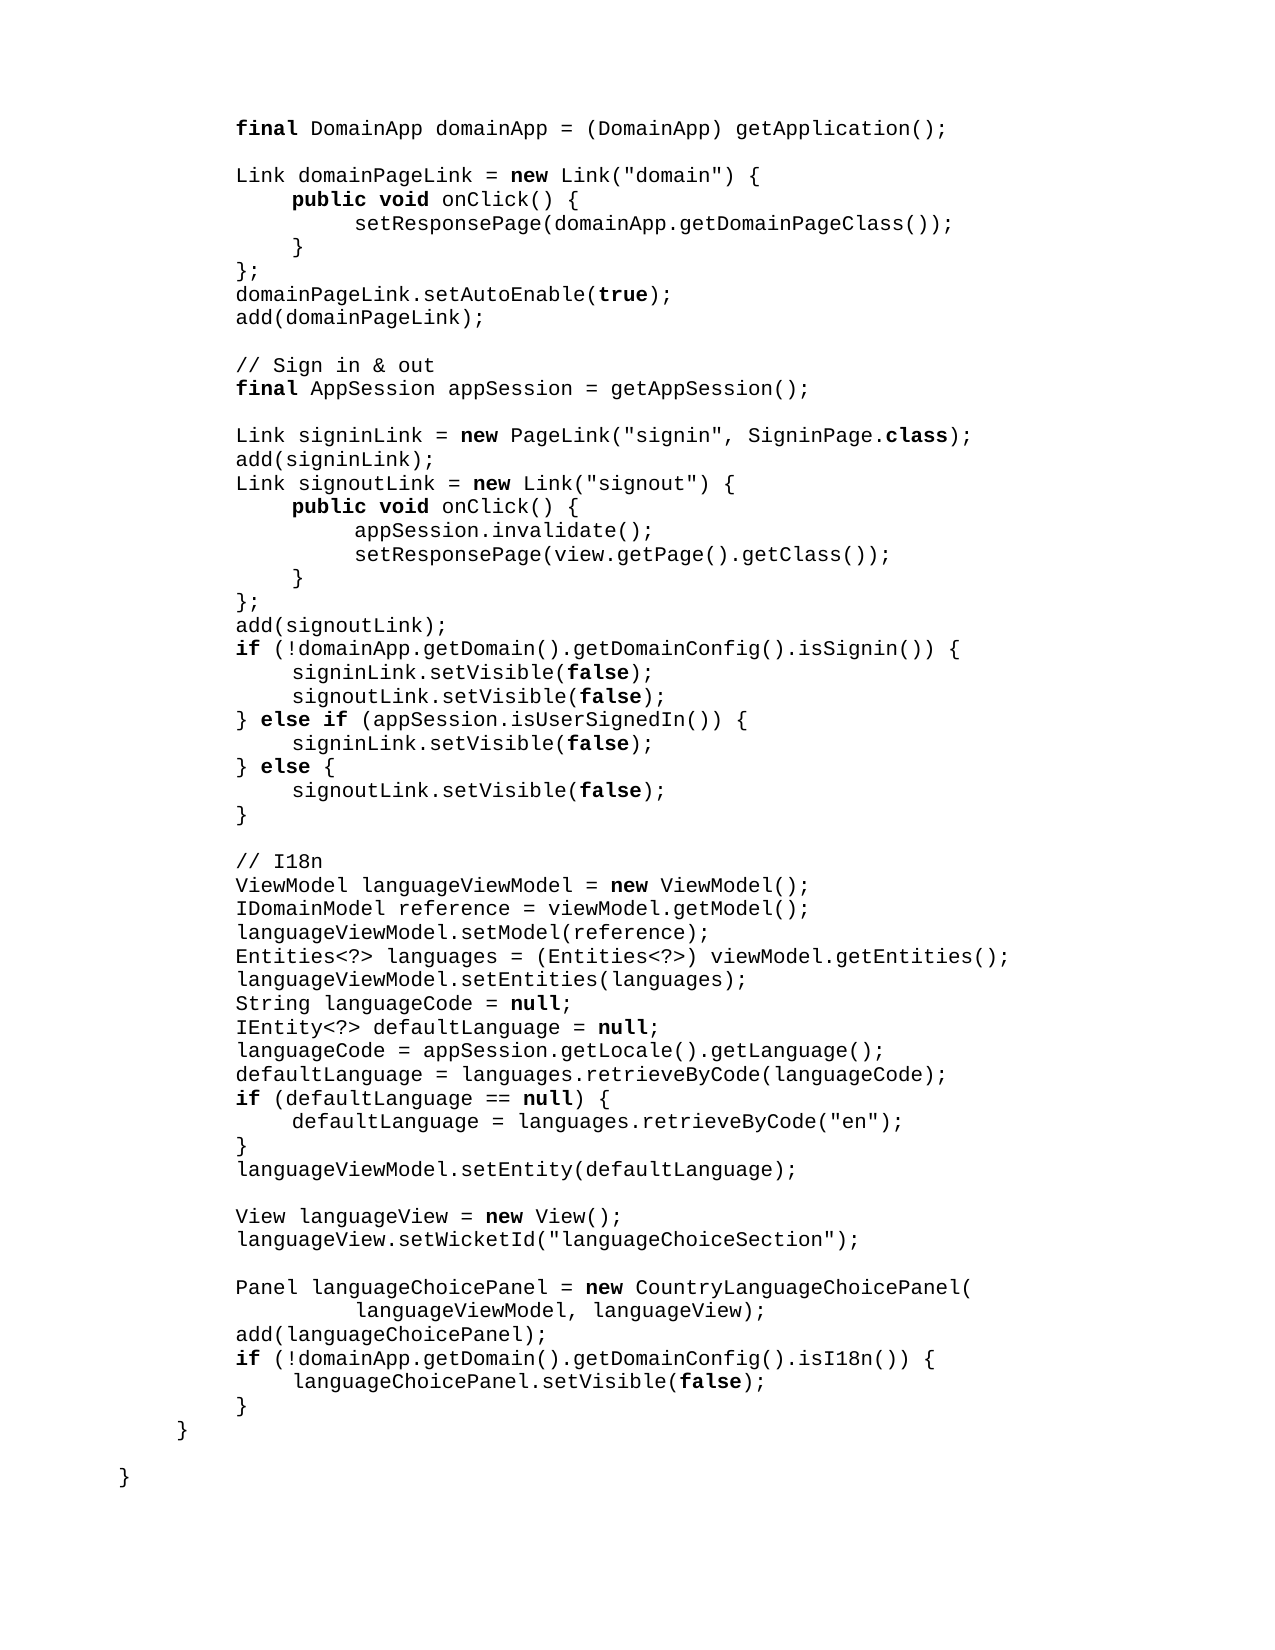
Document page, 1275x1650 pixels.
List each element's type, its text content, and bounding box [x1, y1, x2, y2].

text final DomainApp domainApp = (DomainApp) getApplication(); [118, 118, 1157, 142]
text signoutLink.setVisible(false); [118, 780, 1157, 804]
text add(signoutLink); [118, 615, 1157, 638]
text String languageCode = null; [118, 993, 1157, 1017]
text } [118, 1419, 1157, 1442]
text public void onClick() { [118, 496, 1157, 520]
text // Sign in & out [118, 354, 1157, 378]
text Link signoutLink = new Link("signout") { [118, 473, 1157, 496]
text } [118, 1135, 1157, 1158]
text Entities<?> languages = (Entities<?>) viewModel.getEntities(); [118, 946, 1157, 969]
text add(domainPageLink); [118, 307, 1157, 331]
text languageViewModel.setEntity(defaultLanguage); [118, 1158, 1157, 1182]
text add(signinLink); [118, 449, 1157, 473]
text } [118, 804, 1157, 827]
text View languageView = new View(); [118, 1206, 1157, 1229]
text appSession.invalidate(); [118, 520, 1157, 544]
text } [118, 1395, 1157, 1419]
text public void onClick() { [118, 189, 1157, 213]
text signinLink.setVisible(false); [118, 733, 1157, 757]
text } [118, 1466, 1157, 1489]
text defaultLanguage = languages.retrieveByCode("en"); [118, 1111, 1157, 1135]
text signinLink.setVisible(false); [118, 662, 1157, 686]
text } else if (appSession.isUserSignedIn()) { [118, 709, 1157, 733]
text final AppSession appSession = getAppSession(); [118, 378, 1157, 402]
text add(languageChoicePanel); [118, 1324, 1157, 1348]
text languageChoicePanel.setVisible(false); [118, 1371, 1157, 1395]
text ViewModel languageViewModel = new ViewModel(); [118, 875, 1157, 898]
text setResponsePage(domainApp.getDomainPageClass()); [118, 213, 1157, 236]
text }; [118, 591, 1157, 615]
text languageViewModel.setEntities(languages); [118, 969, 1157, 993]
text setResponsePage(view.getPage().getClass()); [118, 544, 1157, 567]
text domainPageLink.setAutoEnable(true); [118, 284, 1157, 307]
text } [118, 567, 1157, 591]
text languageCode = appSession.getLocale().getLanguage(); [118, 1040, 1157, 1064]
text } [118, 236, 1157, 260]
text languageView.setWicketId("languageChoiceSection"); [118, 1229, 1157, 1253]
text if (defaultLanguage == null) { [118, 1088, 1157, 1111]
text if (!domainApp.getDomain().getDomainConfig().isSignin()) { [118, 638, 1157, 662]
text languageViewModel.setModel(reference); [118, 922, 1157, 946]
text Panel languageChoicePanel = new CountryLanguageChoicePanel( [118, 1277, 1157, 1300]
text if (!domainApp.getDomain().getDomainConfig().isI18n()) { [118, 1348, 1157, 1371]
text signoutLink.setVisible(false); [118, 686, 1157, 709]
text Link domainPageLink = new Link("domain") { [118, 165, 1157, 189]
text }; [118, 260, 1157, 284]
text Link signinLink = new PageLink("signin", SigninPage.class); [118, 426, 1157, 449]
text languageViewModel, languageView); [118, 1300, 1157, 1324]
text // I18n [118, 851, 1157, 875]
text IEntity<?> defaultLanguage = null; [118, 1017, 1157, 1040]
text } else { [118, 757, 1157, 780]
text defaultLanguage = languages.retrieveByCode(languageCode); [118, 1064, 1157, 1088]
text IDomainModel reference = viewModel.getModel(); [118, 898, 1157, 922]
